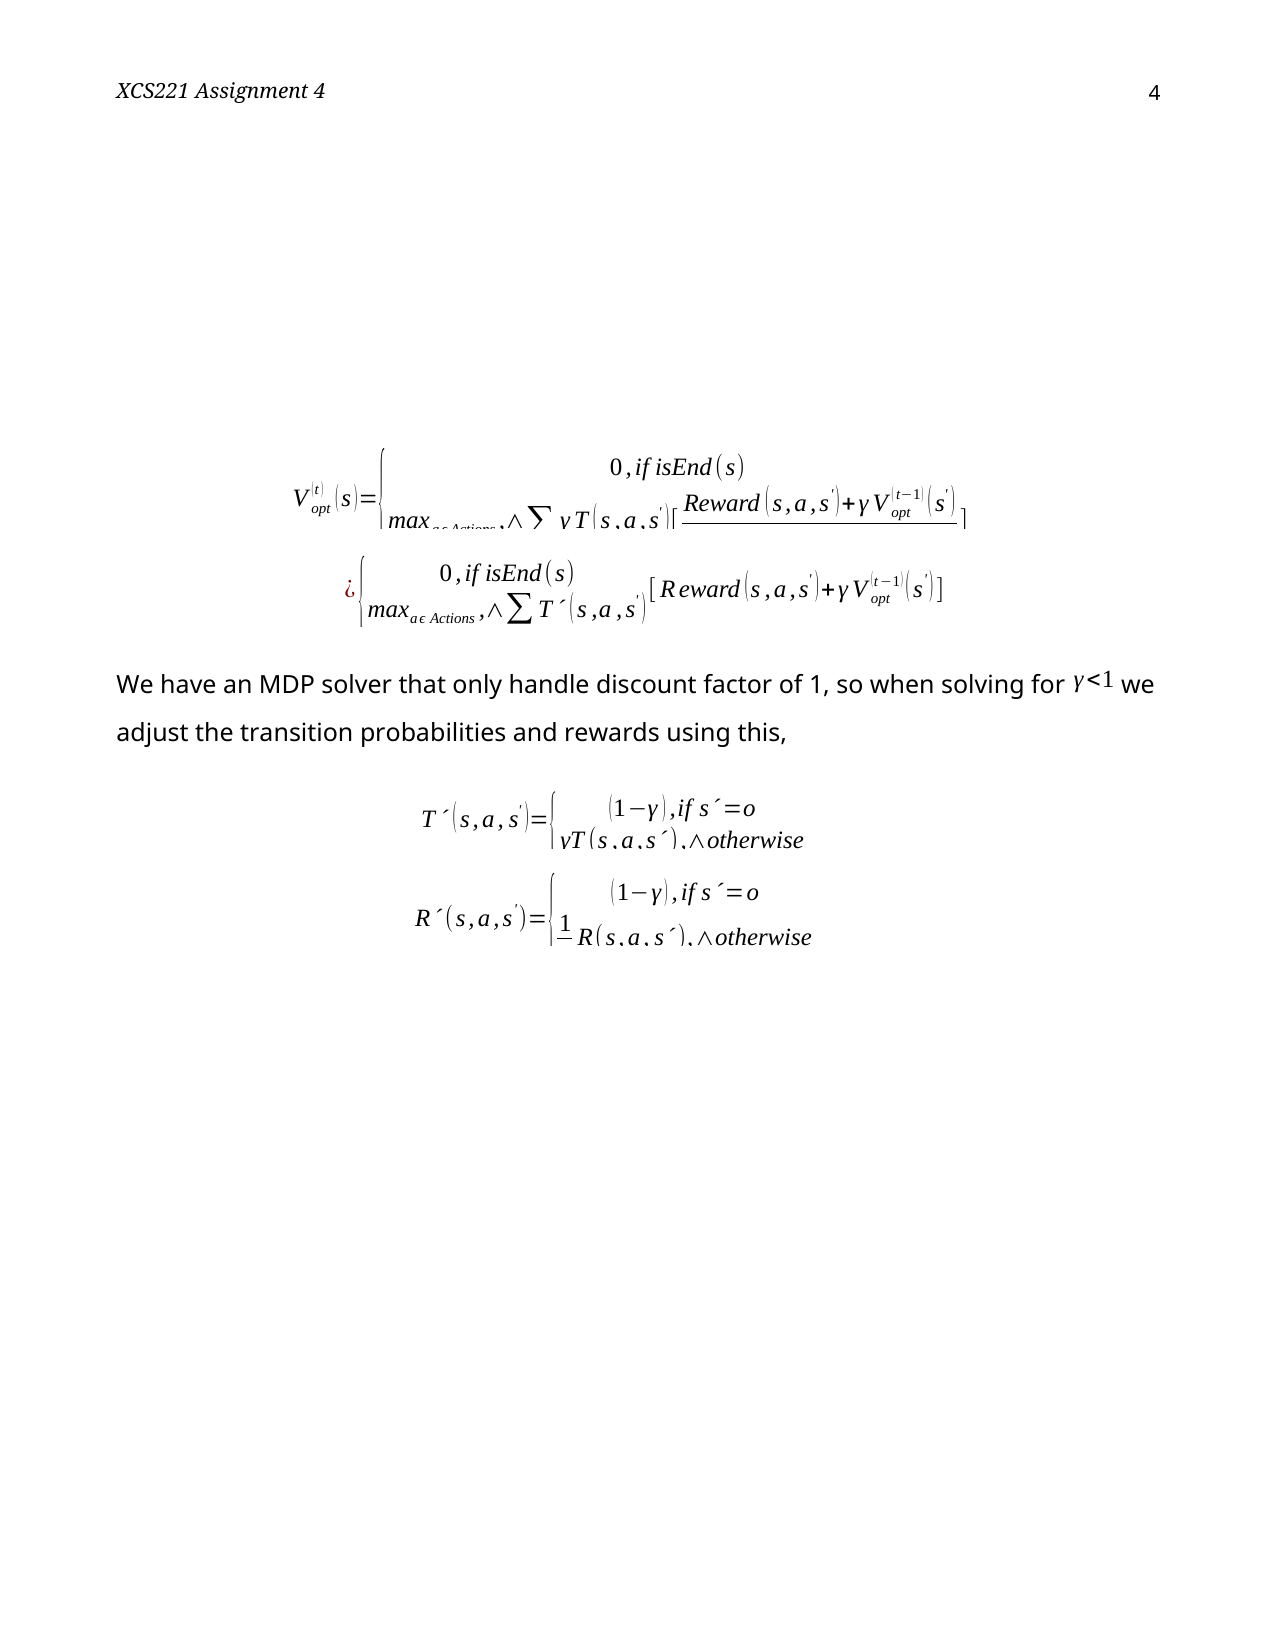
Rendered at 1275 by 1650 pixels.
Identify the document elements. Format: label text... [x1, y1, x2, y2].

text We have an MDP solver that only handle discount factor of 1, so when solving for we adjust the transition probabilities and rewards using this, [116, 655, 1171, 751]
